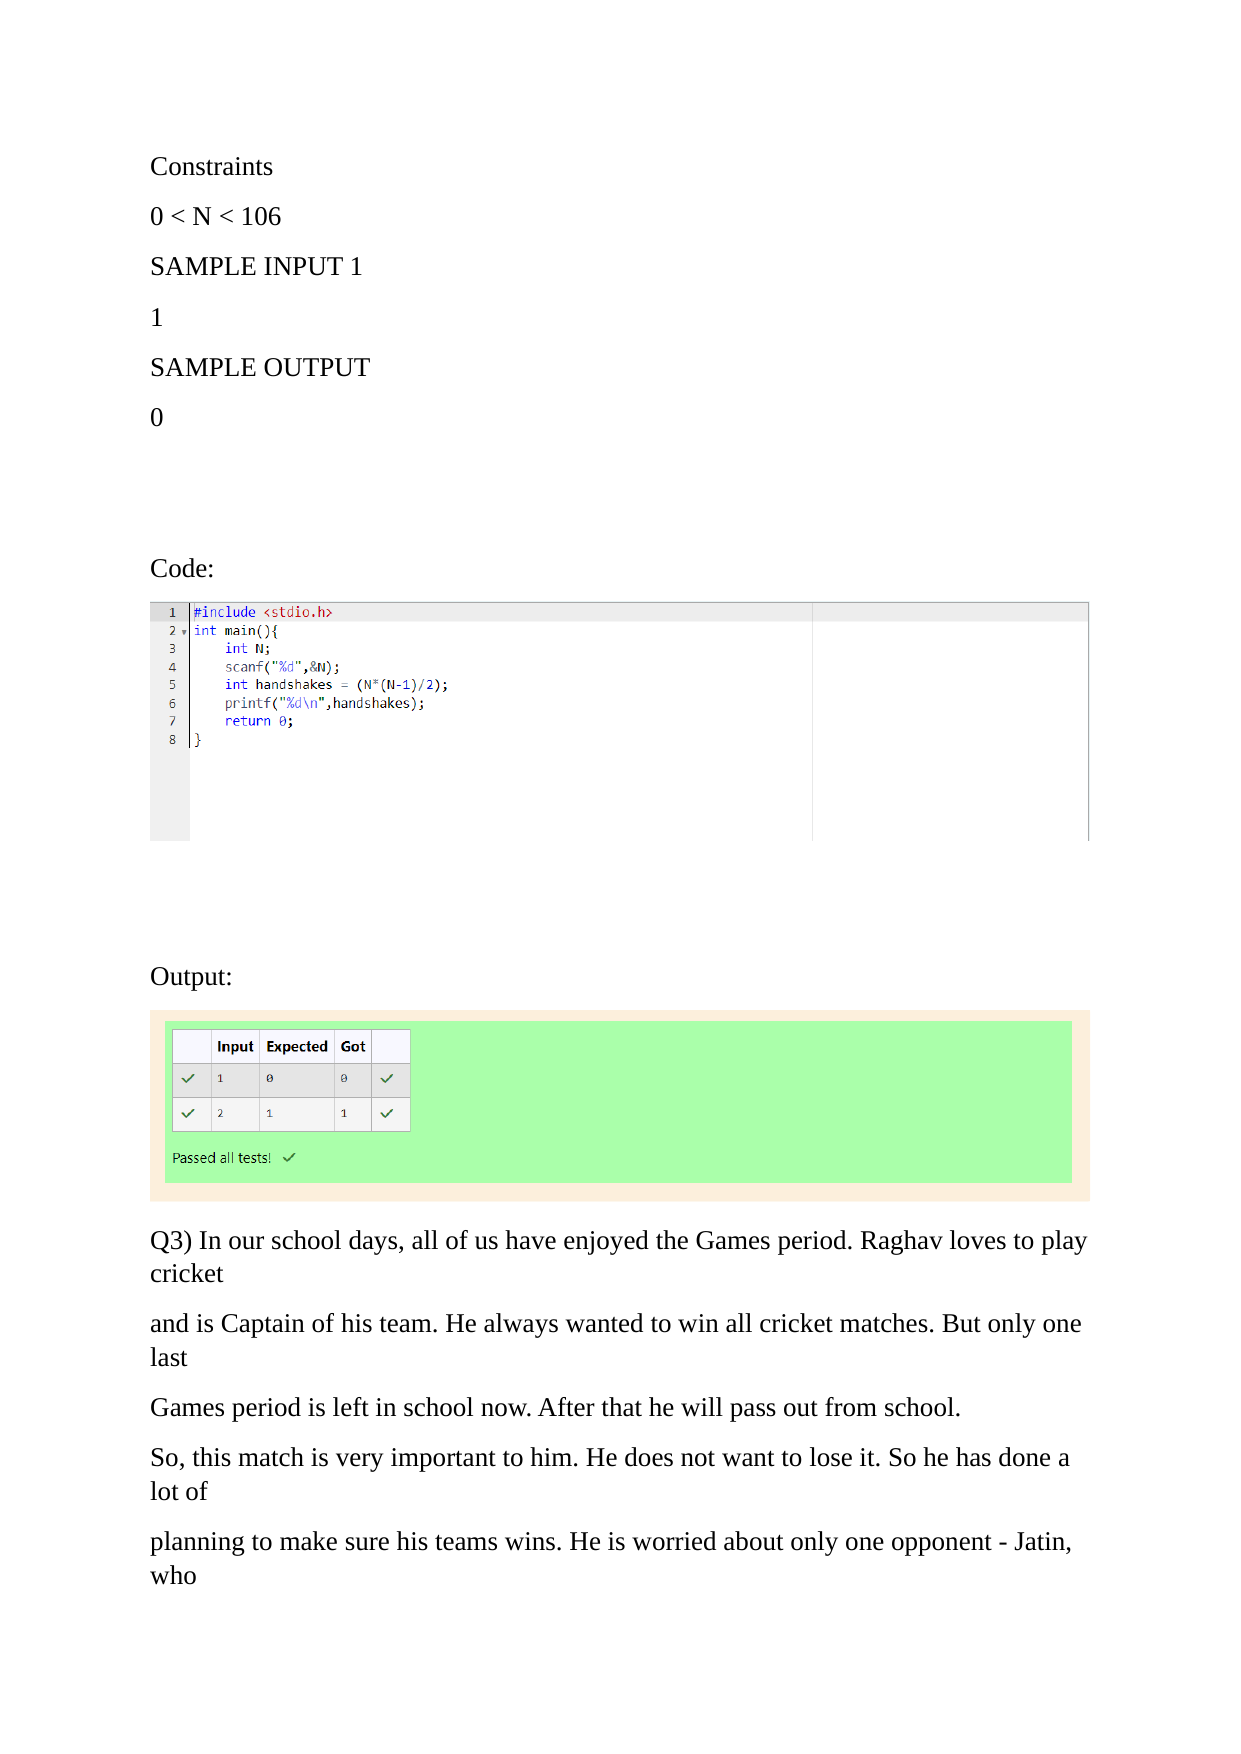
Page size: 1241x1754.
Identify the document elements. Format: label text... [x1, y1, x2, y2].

text So, this match is very important to him. He does not want to lose it. So he has done a lot of [150, 1441, 1090, 1506]
picture [150, 1010, 1091, 1205]
text Constraints [150, 150, 1090, 181]
text Q3) In our school days, all of us have enjoyed the Games period. Raghav loves to play cricket [150, 1224, 1090, 1288]
text 0 < N < 106 [150, 200, 1090, 231]
text planning to make sure his teams wins. He is worried about only one opponent - Jatin, who [150, 1525, 1090, 1590]
text 0 [150, 401, 1090, 432]
text and is Captain of his team. He always wanted to win all cricket matches. But only one last [150, 1307, 1090, 1372]
text Games period is left in school now. After that he will pass out from school. [150, 1391, 1090, 1422]
text Output: [150, 960, 1090, 991]
picture [150, 601, 1090, 841]
text SAMPLE INPUT 1 [150, 250, 1090, 282]
text SAMPLE OUTPUT [150, 351, 1090, 382]
text Code: [150, 552, 1090, 583]
text 1 [150, 301, 1090, 332]
